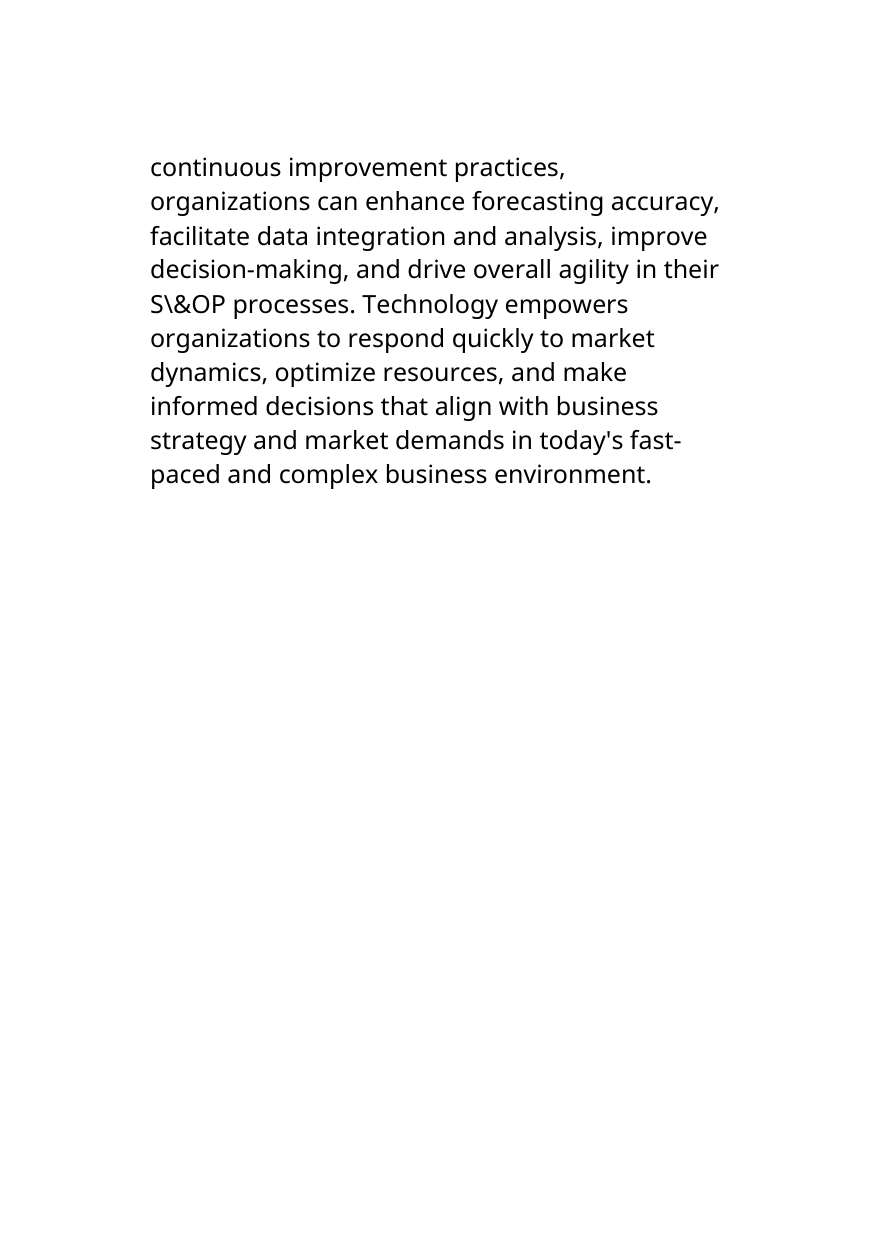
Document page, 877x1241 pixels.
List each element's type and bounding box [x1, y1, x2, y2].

text [150, 150, 727, 491]
